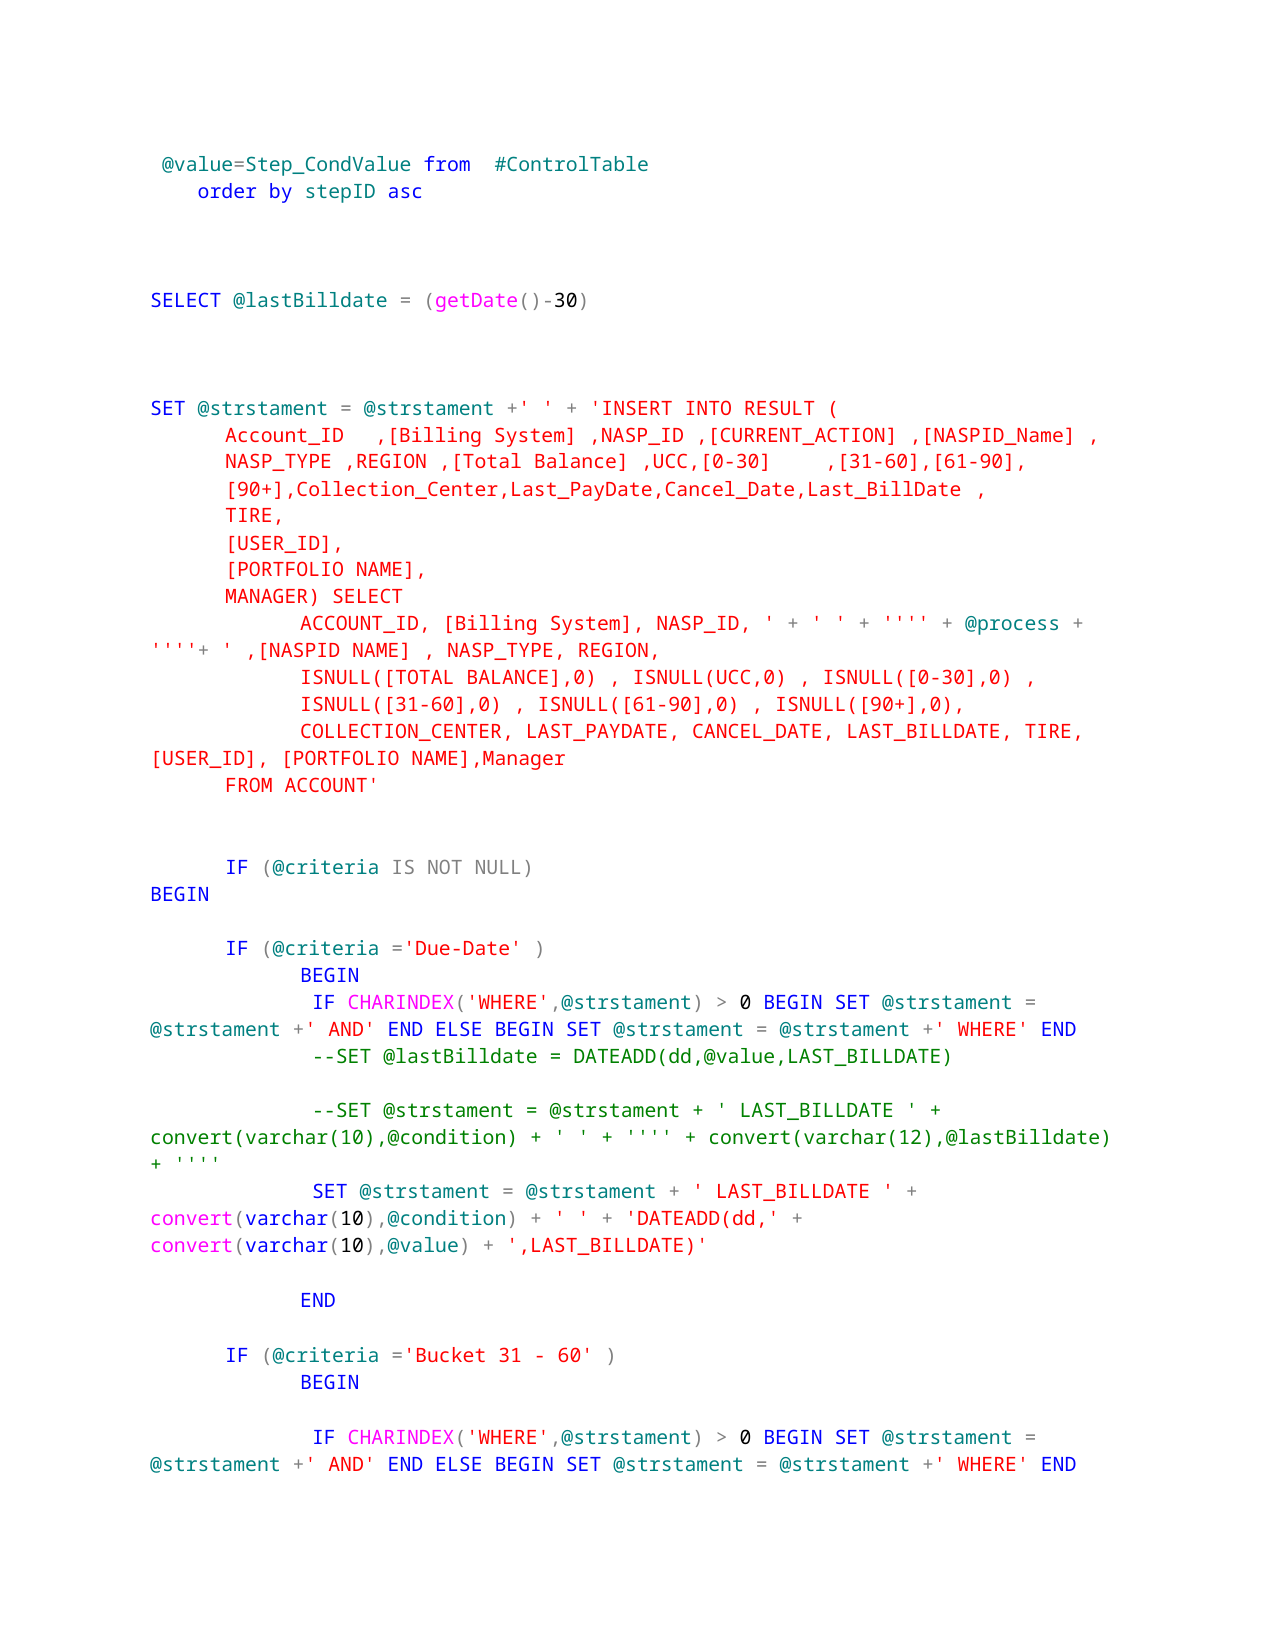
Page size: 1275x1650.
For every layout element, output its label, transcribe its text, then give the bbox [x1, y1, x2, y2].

text SELECT @lastBilldate = (getDate()-30) [150, 286, 1125, 313]
text [PORTFOLIO NAME], [150, 556, 1125, 583]
text Account_ID ,[Billing System] ,NASP_ID ,[CURRENT_ACTION] ,[NASPID_Name] , [150, 421, 1125, 448]
text @value=Step_CondValue from #ControlTable [150, 150, 1125, 177]
text ACCOUNT_ID, [Billing System], NASP_ID, ' + ' ' + '''' + @process + ''''+ ' ,[NASPID NAME] , NASP_TYPE, REGION, [150, 610, 1125, 664]
text [USER_ID], [150, 529, 1125, 556]
text COLLECTION_CENTER, LAST_PAYDATE, CANCEL_DATE, LAST_BILLDATE, TIRE, [USER_ID], [PORTFOLIO NAME],Manager [150, 718, 1125, 772]
text --SET @lastBilldate = DATEADD(dd,@value,LAST_BILLDATE) [150, 1042, 1125, 1069]
text IF (@criteria ='Due-Date' ) [150, 934, 1125, 961]
text FROM ACCOUNT' [150, 772, 1125, 798]
text ISNULL([TOTAL BALANCE],0) , ISNULL(UCC,0) , ISNULL([0-30],0) , [150, 664, 1125, 691]
text BEGIN [150, 881, 1125, 907]
text [90+],Collection_Center,Last_PayDate,Cancel_Date,Last_BillDate , [150, 475, 1125, 502]
text BEGIN [150, 961, 1125, 988]
text order by stepID asc [150, 177, 1125, 204]
text BEGIN [150, 1368, 1125, 1395]
text MANAGER) SELECT [150, 583, 1125, 610]
text SET @strstament = @strstament + ' LAST_BILLDATE ' + convert(varchar(10),@condition) + ' ' + 'DATEADD(dd,' + convert(varchar(10),@value) + ',LAST_BILLDATE)' [150, 1177, 1125, 1258]
text IF (@criteria IS NOT NULL) [150, 853, 1125, 881]
text IF (@criteria ='Bucket 31 - 60' ) [150, 1341, 1125, 1368]
text NASP_TYPE ,REGION ,[Total Balance] ,UCC,[0-30] ,[31-60],[61-90], [150, 448, 1125, 475]
text IF CHARINDEX('WHERE',@strstament) > 0 BEGIN SET @strstament = @strstament +' AND' END ELSE BEGIN SET @strstament = @strstament +' WHERE' END [150, 1423, 1125, 1477]
text SET @strstament = @strstament +' ' + 'INSERT INTO RESULT ( [150, 394, 1125, 421]
text IF CHARINDEX('WHERE',@strstament) > 0 BEGIN SET @strstament = @strstament +' AND' END ELSE BEGIN SET @strstament = @strstament +' WHERE' END [150, 988, 1125, 1042]
text --SET @strstament = @strstament + ' LAST_BILLDATE ' + convert(varchar(10),@condition) + ' ' + '''' + convert(varchar(12),@lastBilldate) + '''' [150, 1096, 1125, 1177]
text END [150, 1286, 1125, 1313]
text TIRE, [150, 502, 1125, 529]
text ISNULL([31-60],0) , ISNULL([61-90],0) , ISNULL([90+],0), [150, 691, 1125, 718]
